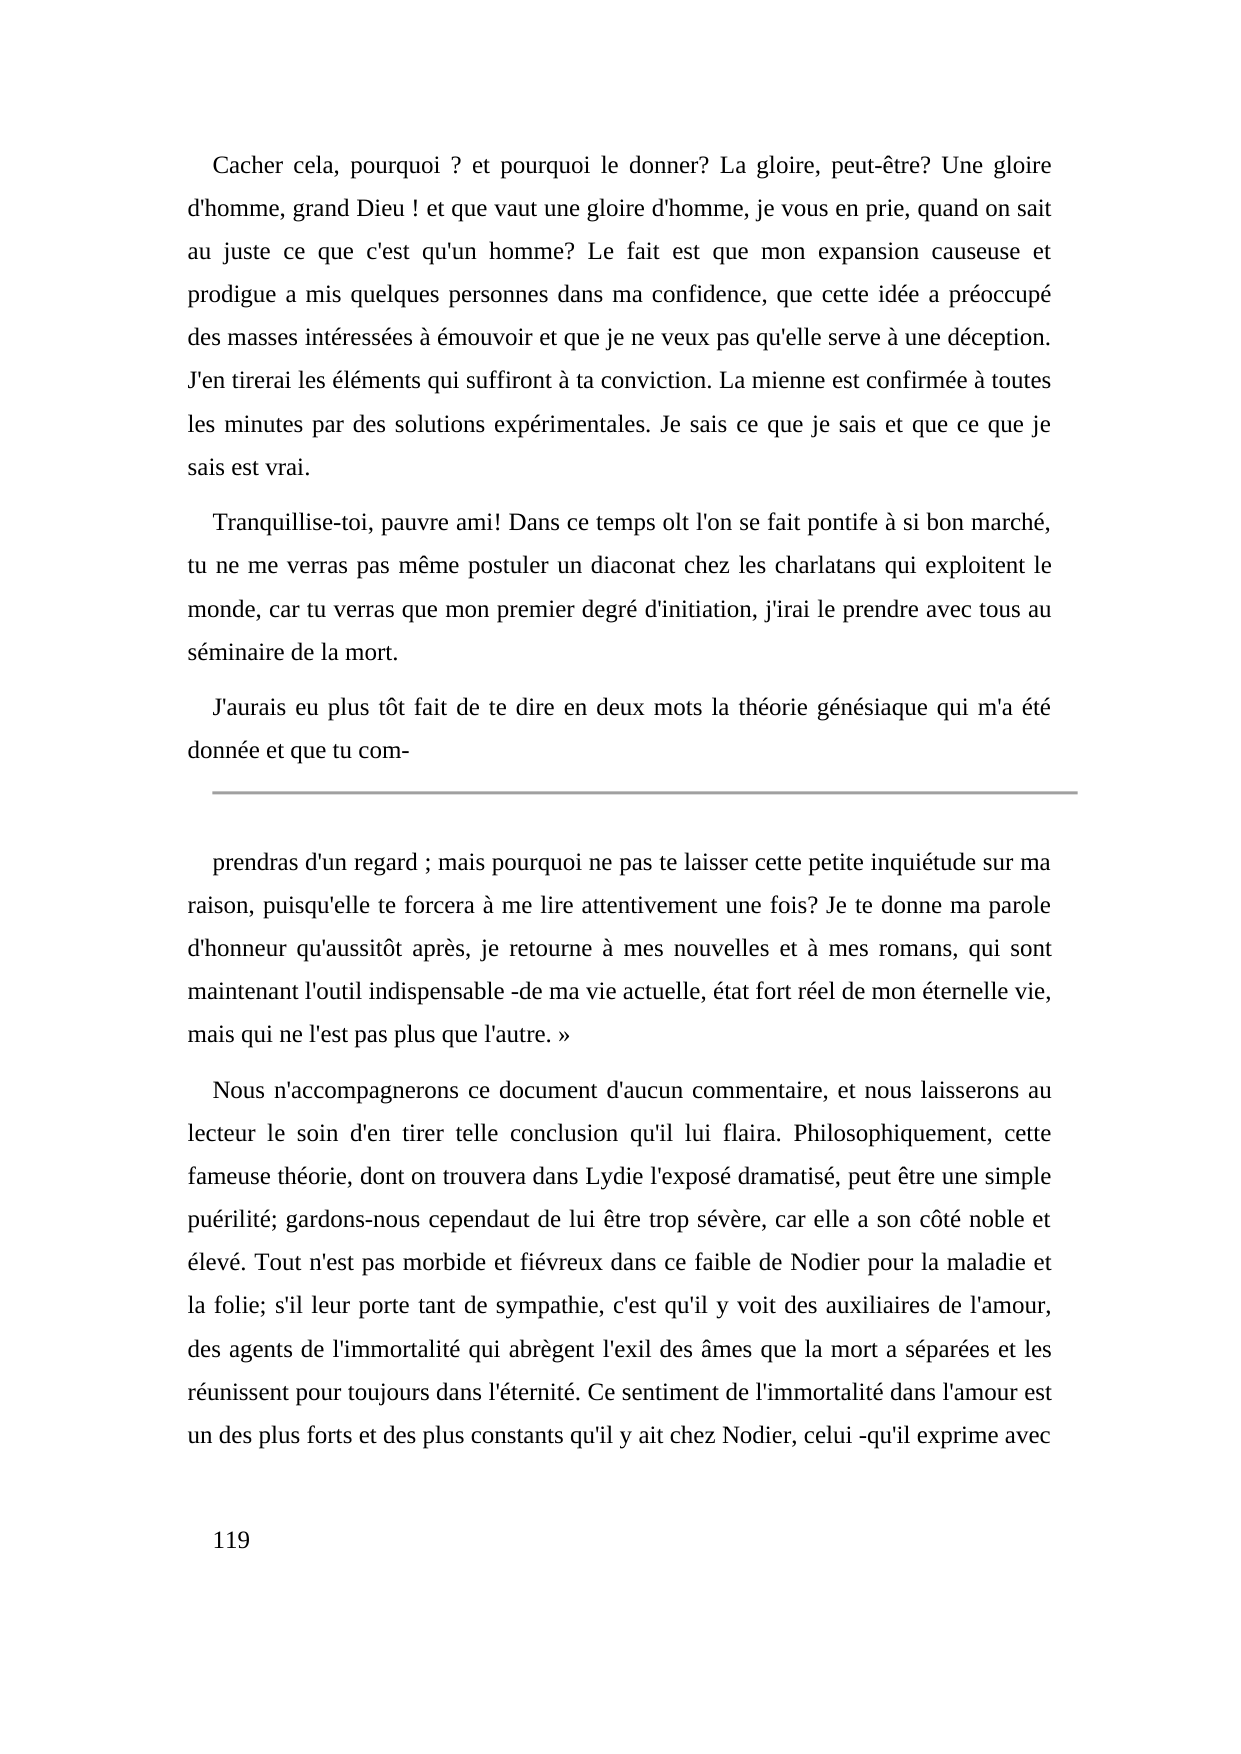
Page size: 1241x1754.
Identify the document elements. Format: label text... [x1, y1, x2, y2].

text Cacher cela, pourquoi ? et pourquoi le donner? La gloire, peut-être? Une gloire d'homme, grand Dieu ! et que vaut une gloire d'homme, je vous en prie, quand on sait au juste ce que c'est qu'un homme? Le fait est que mon expansion causeuse et prodigue a mis quelques personnes dans ma confidence, que cette idée a préoccupé des masses intéressées à émouvoir et que je ne veux pas qu'elle serve à une déception. J'en tirerai les éléments qui suffiront à ta conviction. La mienne est confirmée à toutes les minutes par des solutions expérimentales. Je sais ce que je sais et que ce que je sais est vrai. [187, 150, 1053, 481]
text prendras d'un regard ; mais pourquoi ne pas te laisser cette petite inquiétude sur ma raison, puisqu'elle te forcera à me lire attentivement une fois? Je te donne ma parole d'honneur qu'aussitôt après, je retourne à mes nouvelles et à mes romans, qui sont maintenant l'outil indispensable -de ma vie actuelle, état fort réel de mon éternelle vie, mais qui ne l'est pas plus que l'autre. » [187, 847, 1053, 1048]
text J'aurais eu plus tôt fait de te dire en deux mots la théorie génésiaque qui m'a été donnée et que tu com- [187, 692, 1053, 764]
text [187, 1075, 1053, 1449]
text Tranquillise-toi, pauvre ami! Dans ce temps olt l'on se fait pontife à si bon marché, tu ne me verras pas même postuler un diaconat chez les charlatans qui exploitent le monde, car tu verras que mon premier degré d'initiation, j'irai le prendre avec tous au séminaire de la mort. [187, 507, 1053, 666]
